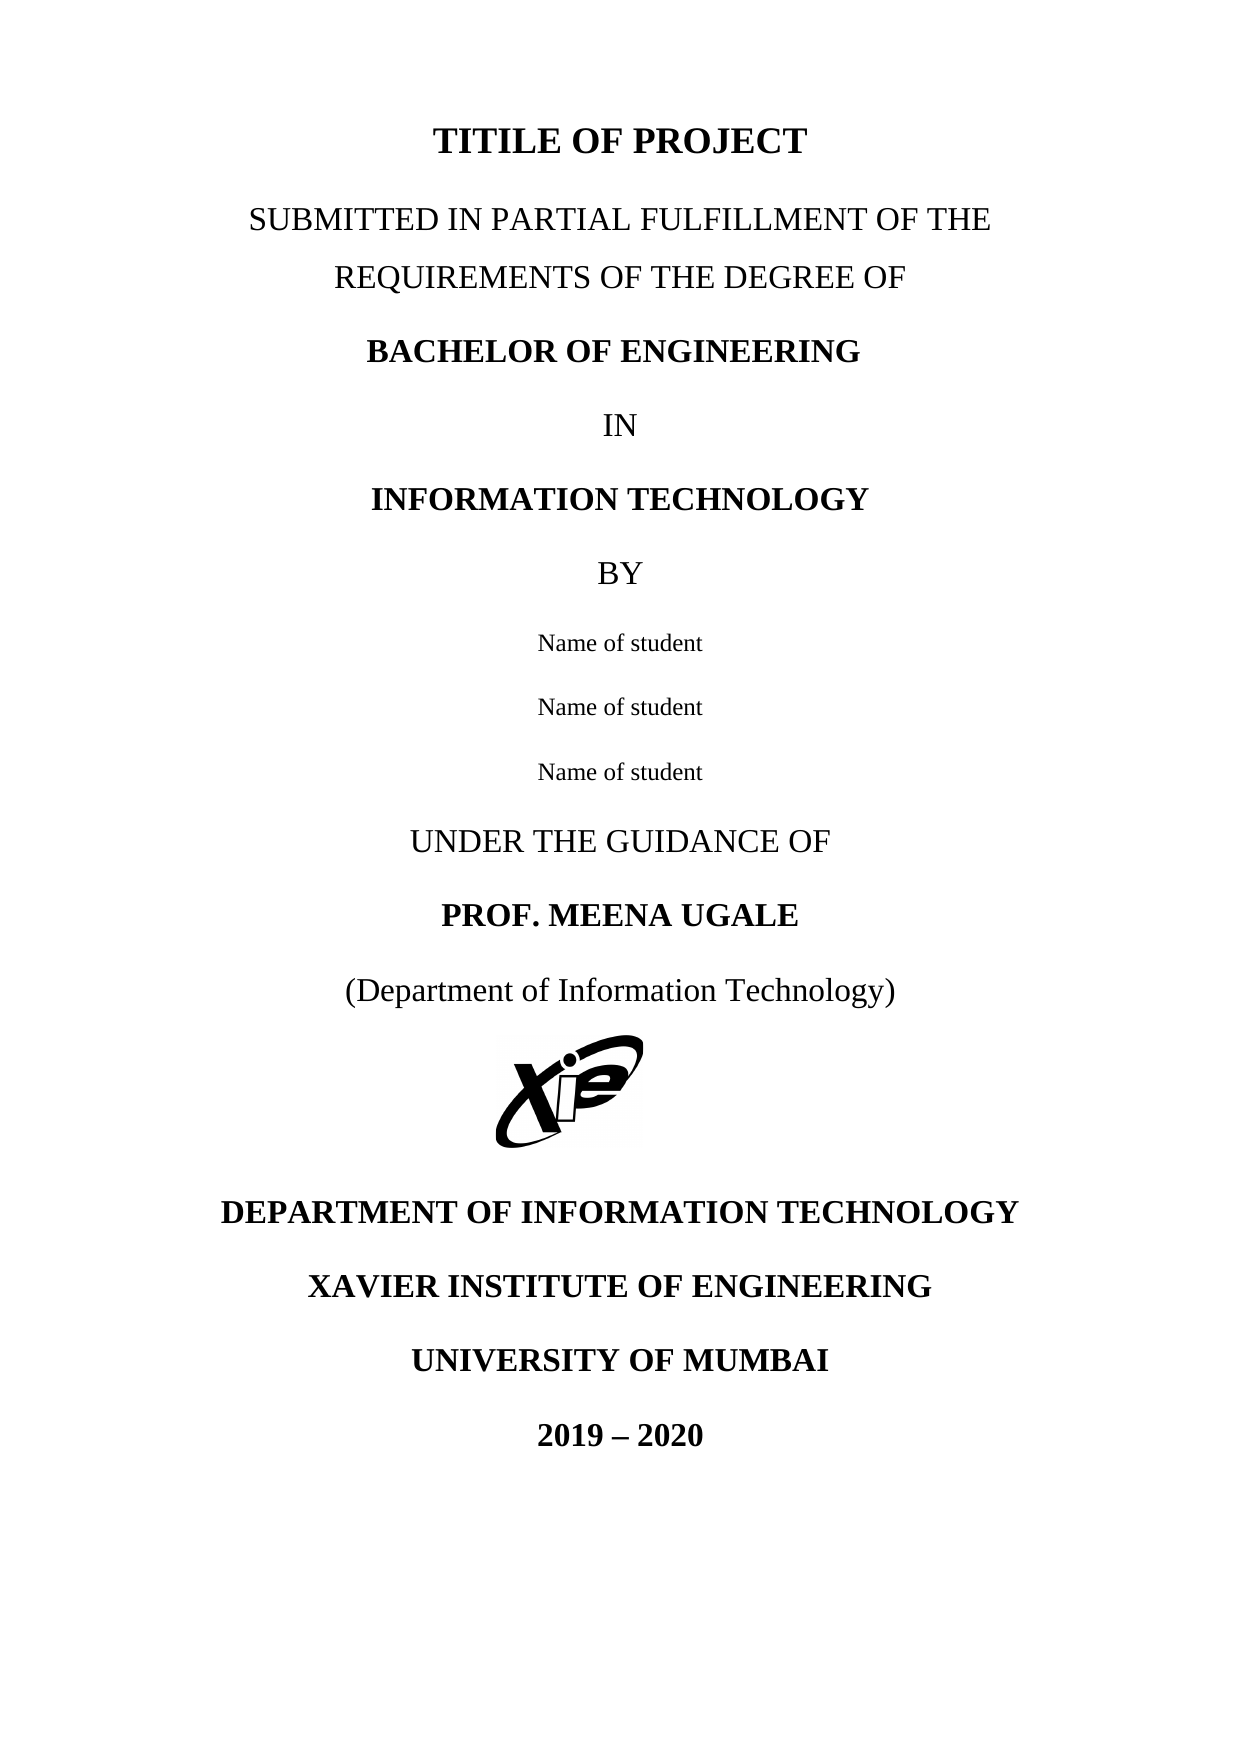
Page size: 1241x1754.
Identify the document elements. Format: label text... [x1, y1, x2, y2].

text (Department of Information Technology) [118, 970, 1122, 1008]
text Name of student [118, 757, 1122, 786]
text PROF. MEENA UGALE [118, 896, 1122, 934]
text 2019 – 2020 [118, 1415, 1122, 1453]
text INFORMATION TECHNOLOGY [118, 479, 1122, 518]
text DEPARTMENT OF INFORMATION TECHNOLOGY [118, 1192, 1122, 1231]
text BACHELOR OF ENGINEERING [118, 331, 1122, 369]
picture [495, 1035, 644, 1148]
text Name of student [118, 628, 1122, 657]
text UNDER THE GUIDANCE OF [118, 822, 1122, 860]
text TITILE OF PROJECT [118, 118, 1122, 161]
text Name of student [118, 692, 1122, 721]
text IN [118, 405, 1122, 444]
text SUBMITTED IN PARTIAL FULFILLMENT OF THE REQUIREMENTS OF THE DEGREE OF [118, 199, 1122, 295]
text XAVIER INSTITUTE OF ENGINEERING [118, 1267, 1122, 1305]
text UNIVERSITY OF MUMBAI [118, 1341, 1122, 1379]
text BY [118, 554, 1122, 592]
